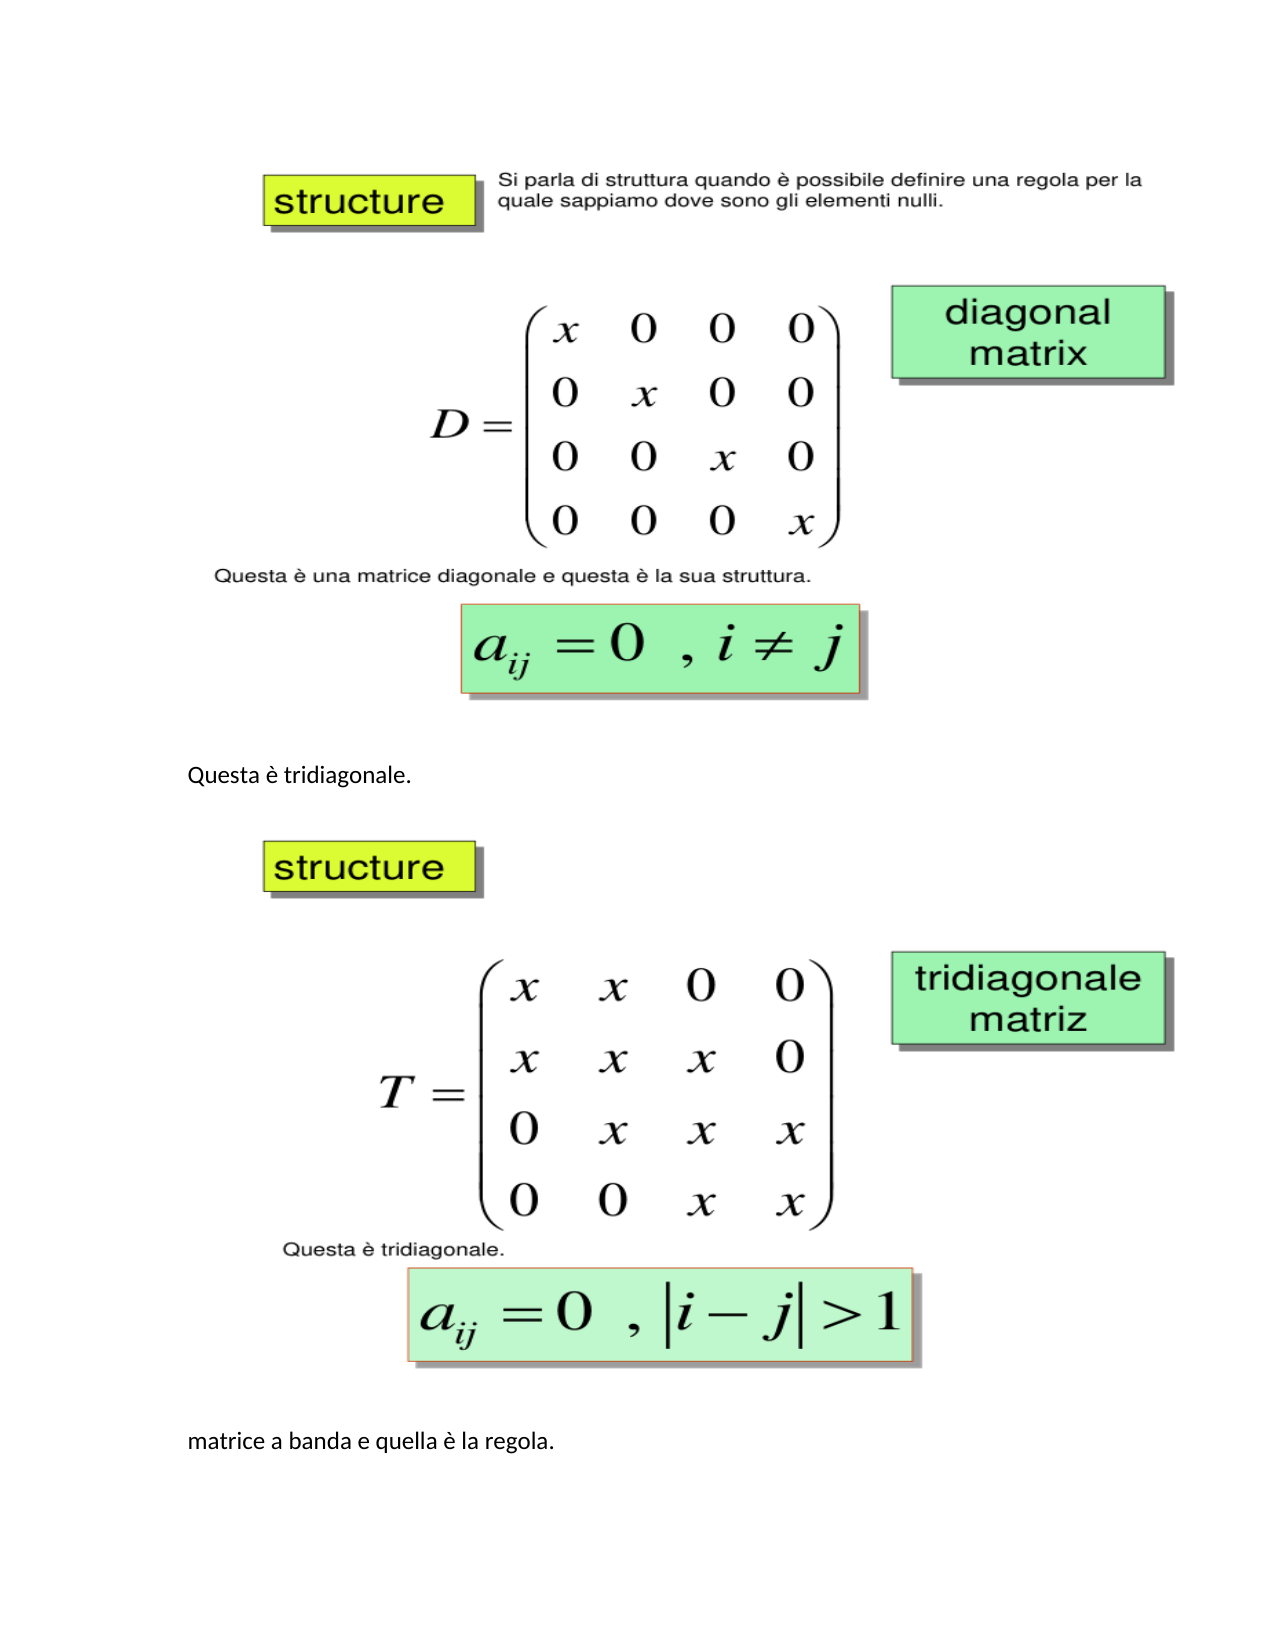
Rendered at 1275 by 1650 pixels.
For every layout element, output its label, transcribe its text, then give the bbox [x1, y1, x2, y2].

text Questa è tridiagonale. [187, 760, 1087, 790]
picture [206, 815, 1198, 1401]
text matrice a banda e quella è la regola. [187, 1425, 1087, 1456]
picture [206, 150, 1198, 735]
